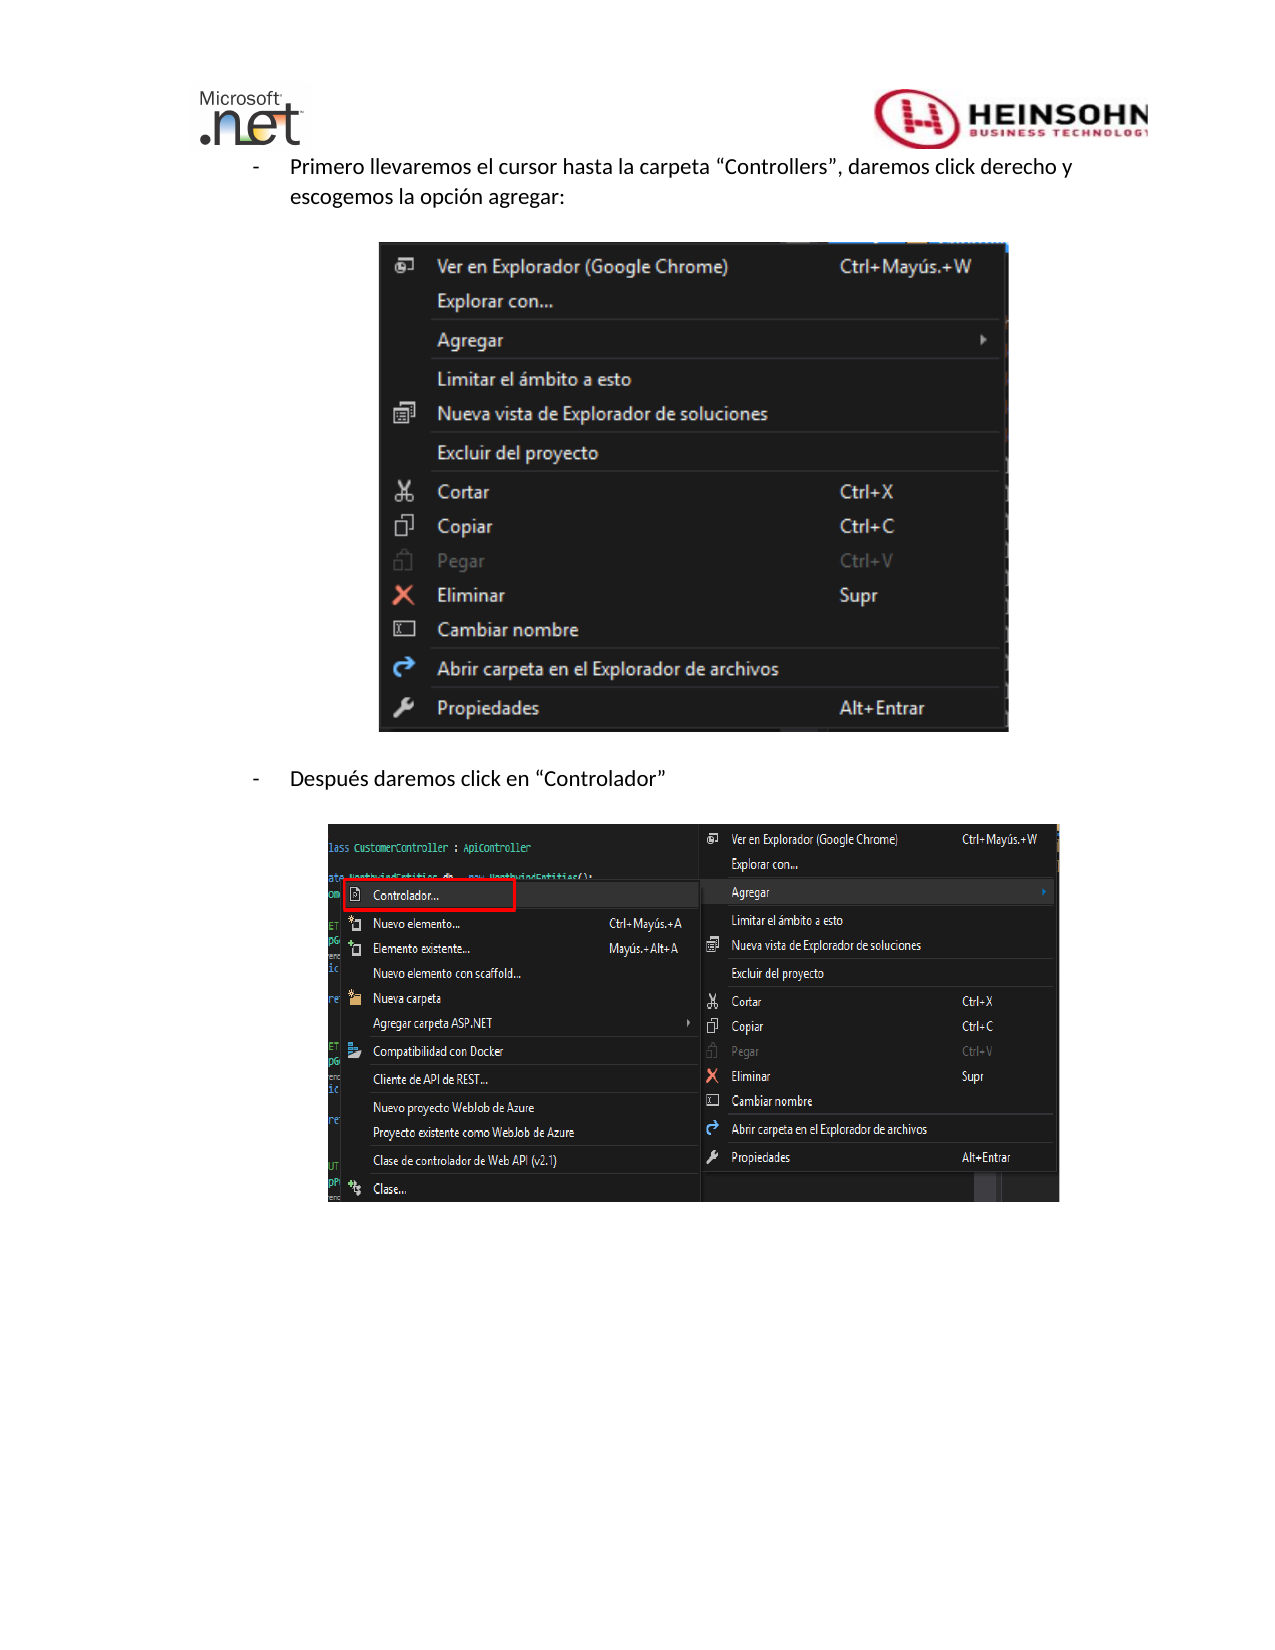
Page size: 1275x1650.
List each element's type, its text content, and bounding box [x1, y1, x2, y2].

list Primero llevaremos el cursor hasta la carpeta “Controllers”, daremos click derecho y escogemos la opción agregar: [252, 152, 1098, 210]
list Después daremos click en “Controlador” [252, 764, 1098, 792]
picture [328, 824, 1060, 1202]
picture [872, 89, 1148, 149]
picture [378, 242, 1009, 732]
picture [177, 73, 321, 152]
